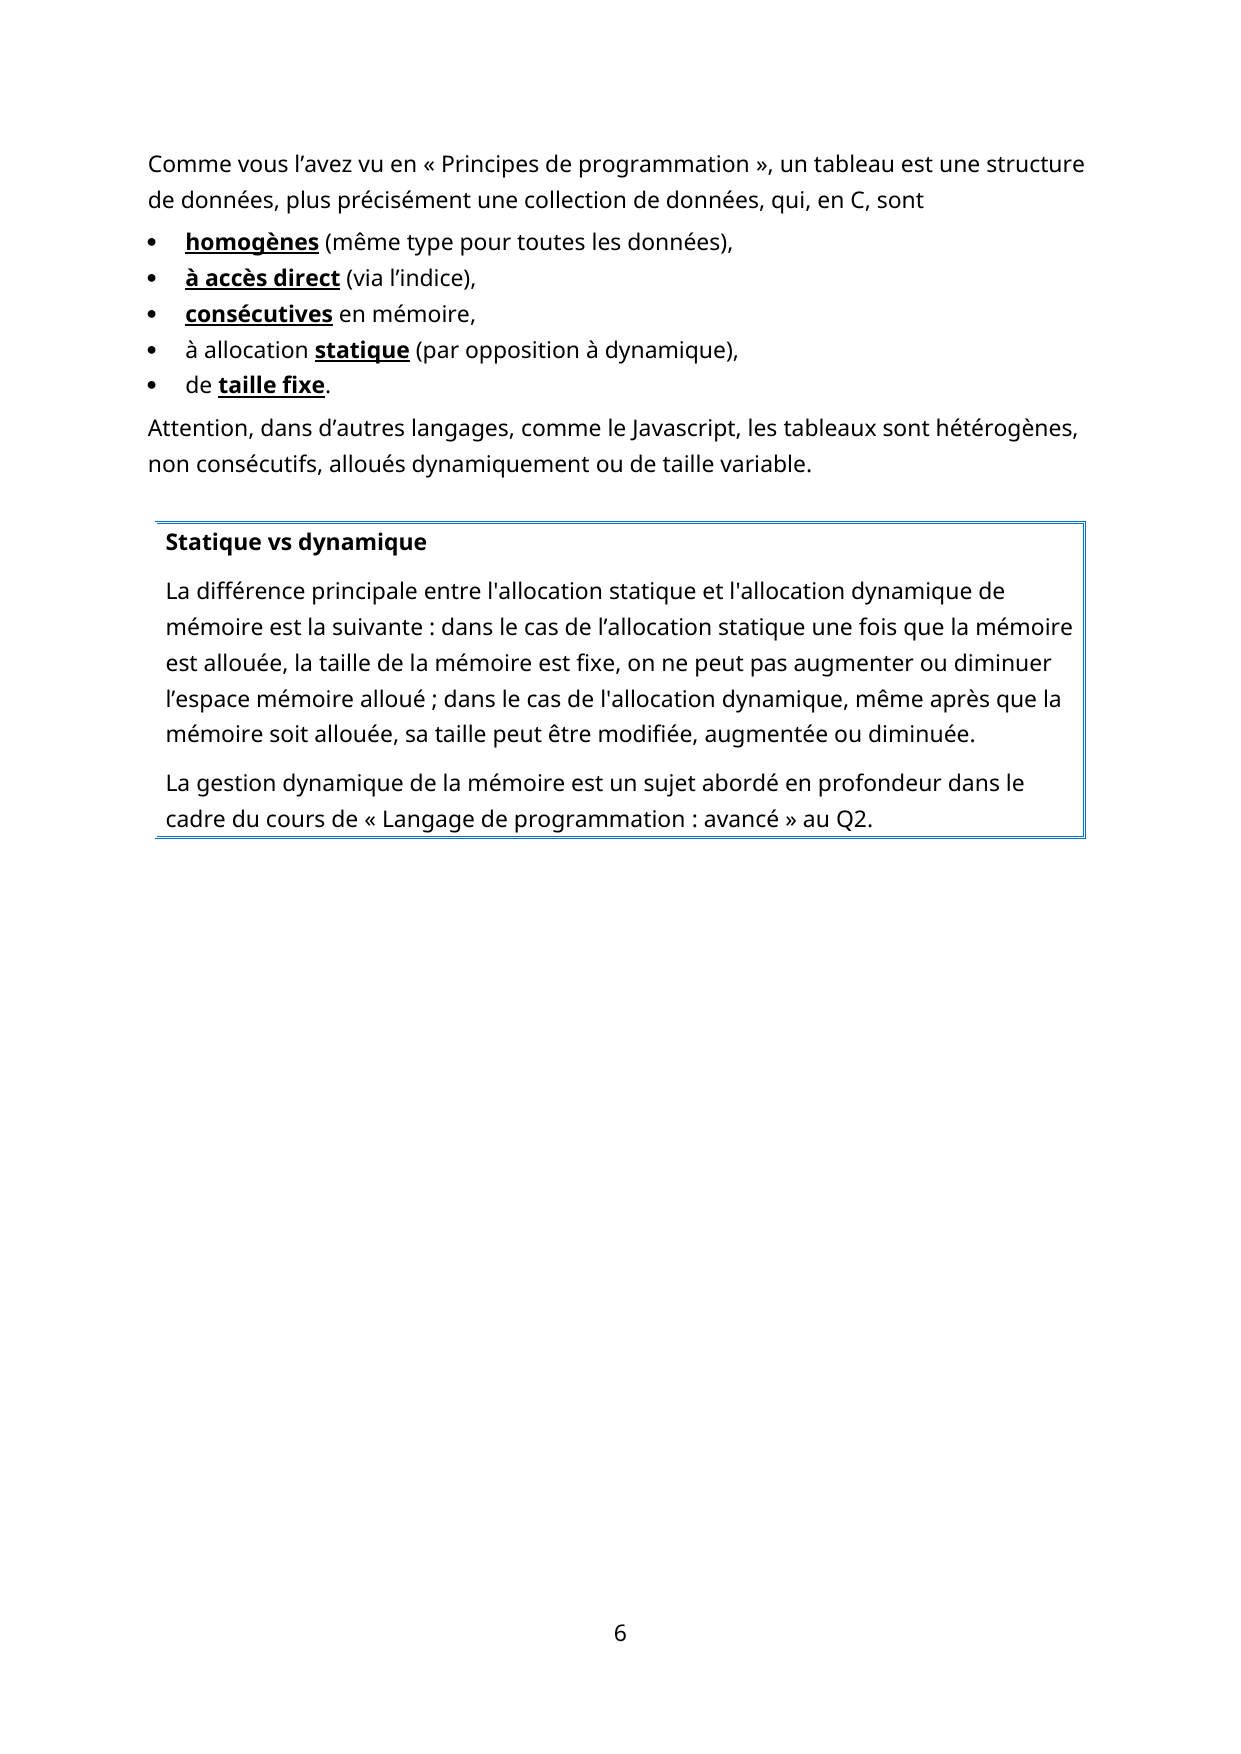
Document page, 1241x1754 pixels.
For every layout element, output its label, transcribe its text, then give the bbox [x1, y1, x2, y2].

list de taille fixe. [148, 369, 1093, 401]
list à accès direct (via l’indice), [148, 262, 1093, 293]
text La gestion dynamique de la mémoire est un sujet abordé en profondeur dans le cadre du cours de « Langage de programmation : avancé » au Q2. [157, 762, 1083, 836]
text La différence principale entre l'allocation statique et l'allocation dynamique de mémoire est la suivante : dans le cas de l’allocation statique une fois que la mémoire est allouée, la taille de la mémoire est fixe, on ne peut pas augmenter ou diminuer l’espace mémoire alloué ; dans le cas de l'allocation dynamique, même après que la mémoire soit allouée, sa taille peut être modifiée, augmentée ou diminuée. [157, 569, 1083, 750]
list consécutives en mémoire, [148, 298, 1093, 329]
text Statique vs dynamique [157, 524, 1083, 557]
list à allocation statique (par opposition à dynamique), [148, 333, 1093, 365]
list homogènes (même type pour toutes les données), [148, 226, 1093, 257]
text Comme vous l’avez vu en « Principes de programmation », un tableau est une structure de données, plus précisément une collection de données, qui, en C, sont [148, 148, 1093, 215]
text Attention, dans d’autres langages, comme le Javascript, les tableaux sont hétérogènes, non consécutifs, alloués dynamiquement ou de taille variable. [148, 412, 1093, 479]
